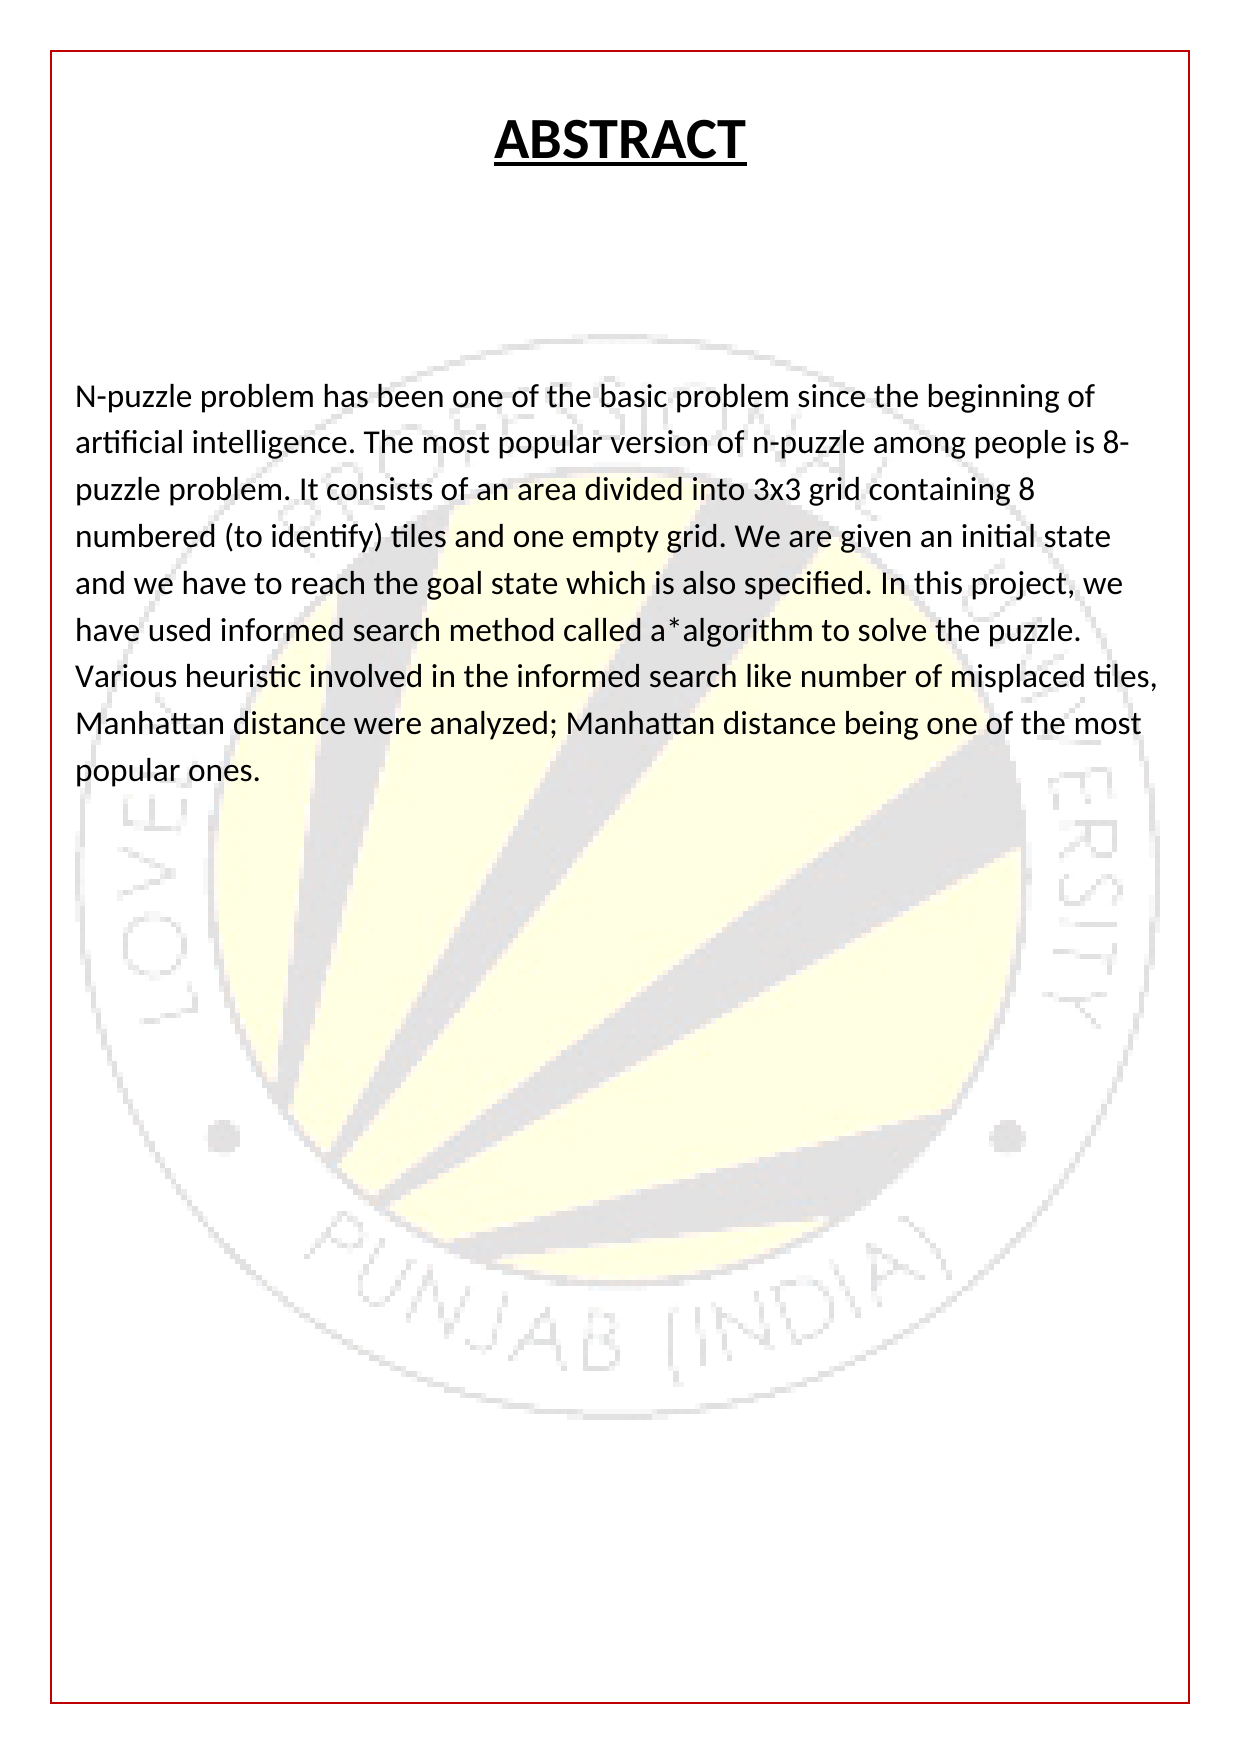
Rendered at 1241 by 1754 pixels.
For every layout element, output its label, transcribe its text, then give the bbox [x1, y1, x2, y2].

text N-puzzle problem has been one of the basic problem since the beginning of artificial intelligence. The most popular version of n-puzzle among people is 8- puzzle problem. It consists of an area divided into 3x3 grid containing 8 numbered (to identify) tiles and one empty grid. We are given an initial state and we have to reach the goal state which is also specified. In this project, we have used informed search method called a*algorithm to solve the puzzle. Various heuristic involved in the informed search like number of misplaced tiles, Manhattan distance were analyzed; Manhattan distance being one of the most popular ones. [75, 375, 1165, 790]
text ABSTRACT [75, 102, 1165, 173]
